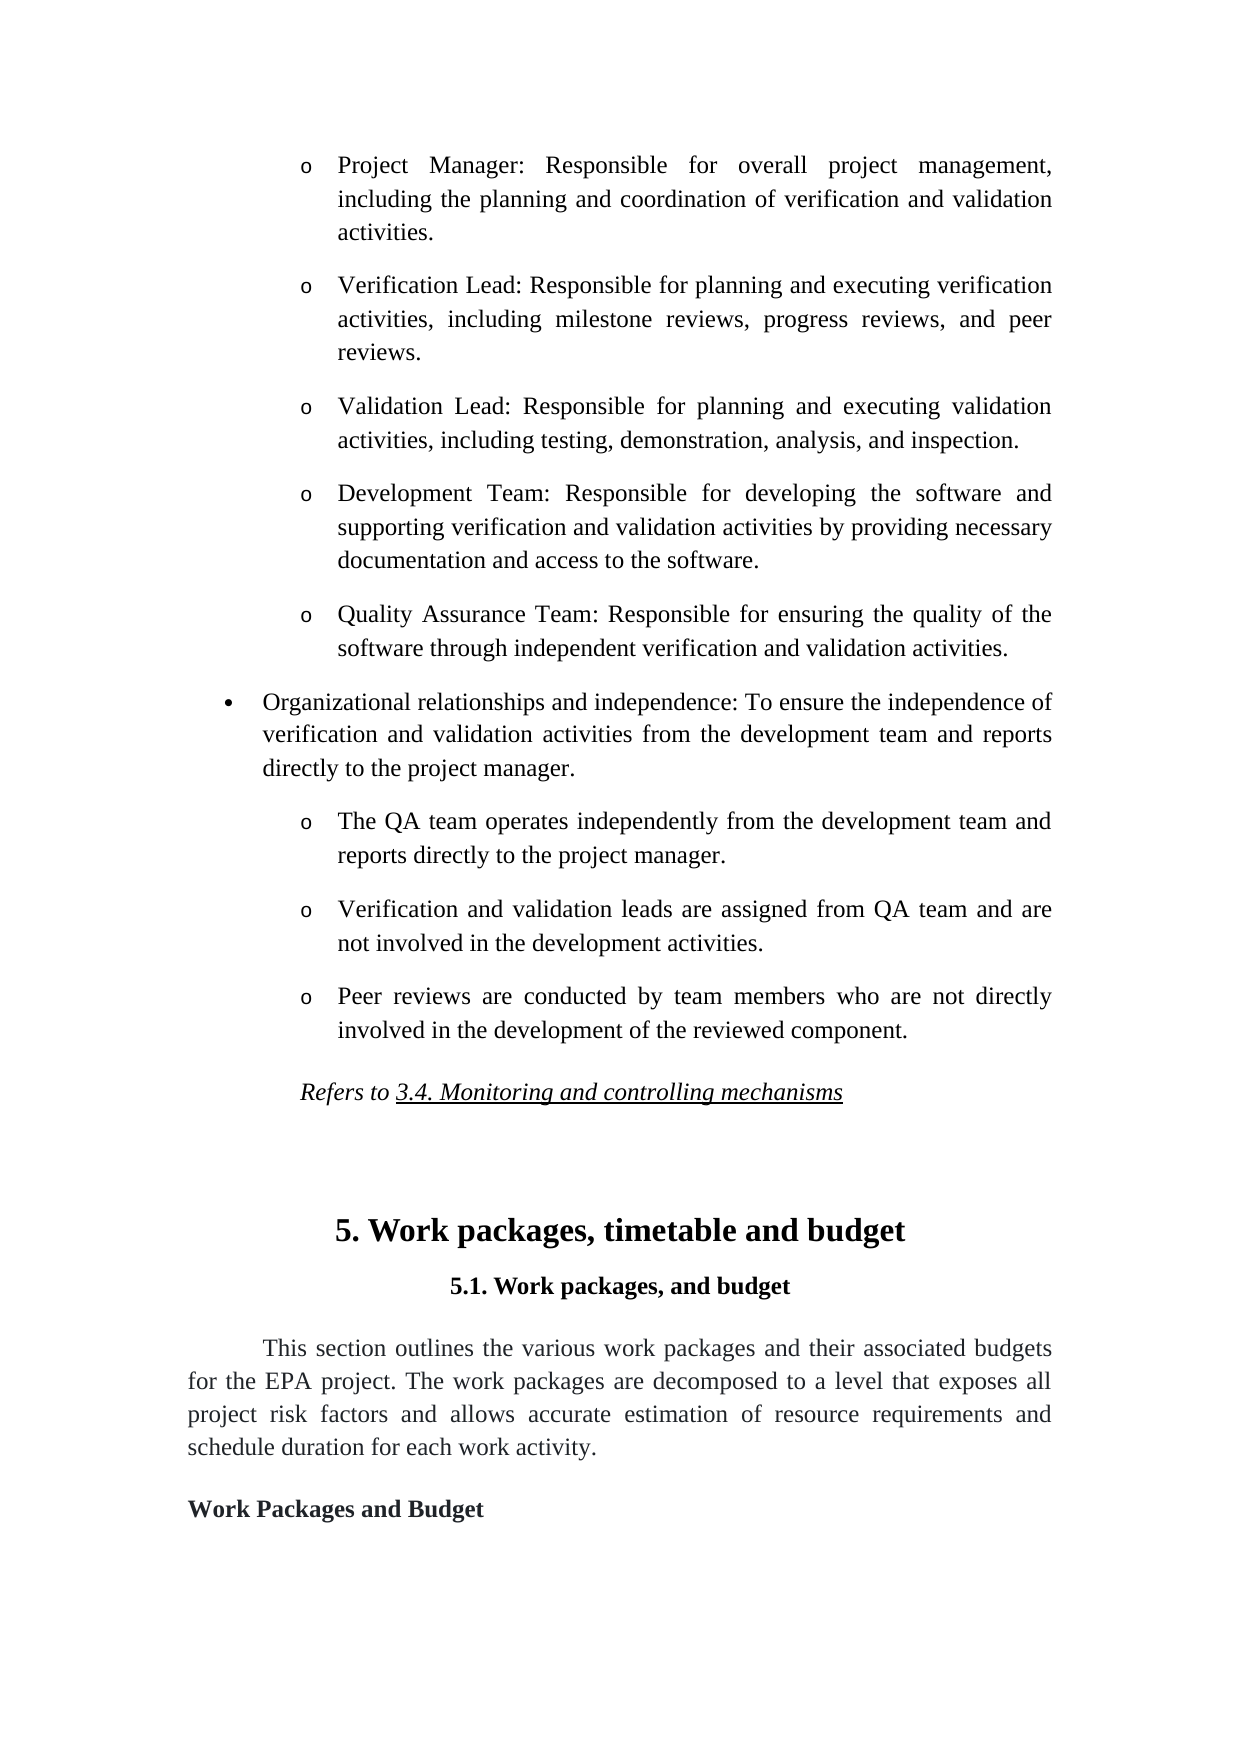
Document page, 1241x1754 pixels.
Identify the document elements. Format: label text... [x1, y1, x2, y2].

list Validation Lead: Responsible for planning and executing validation activities, including testing, demonstration, analysis, and inspection. [300, 391, 1053, 454]
text This section outlines the various work packages and their associated budgets for the EPA project. The work packages are decomposed to a level that exposes all project risk factors and allows accurate estimation of resource requirements and schedule duration for each work activity. [187, 1333, 1053, 1461]
text Refers to 3.4. Monitoring and controlling mechanisms [300, 1077, 1053, 1106]
list The QA team operates independently from the development team and reports directly to the project manager. [300, 806, 1053, 869]
text Work Packages and Budget [187, 1494, 1053, 1523]
list Project Manager: Responsible for overall project management, including the planning and coordination of verification and validation activities. [300, 150, 1053, 246]
subtitle 5. Work packages, timetable and budget [187, 1210, 1053, 1248]
list Peer reviews are conducted by team members who are not directly involved in the development of the reviewed component. [300, 981, 1053, 1044]
list Quality Assurance Team: Responsible for ensuring the quality of the software through independent verification and validation activities. [300, 599, 1053, 662]
subtitle 5.1. Work packages, and budget [187, 1271, 1053, 1299]
list Organizational relationships and independence: To ensure the independence of verification and validation activities from the development team and reports directly to the project manager. [225, 687, 1053, 781]
list Verification and validation leads are assigned from QA team and are not involved in the development activities. [300, 894, 1053, 956]
list Development Team: Responsible for developing the software and supporting verification and validation activities by providing necessary documentation and access to the software. [300, 478, 1053, 574]
list Verification Lead: Responsible for planning and executing verification activities, including milestone reviews, progress reviews, and peer reviews. [300, 271, 1053, 366]
